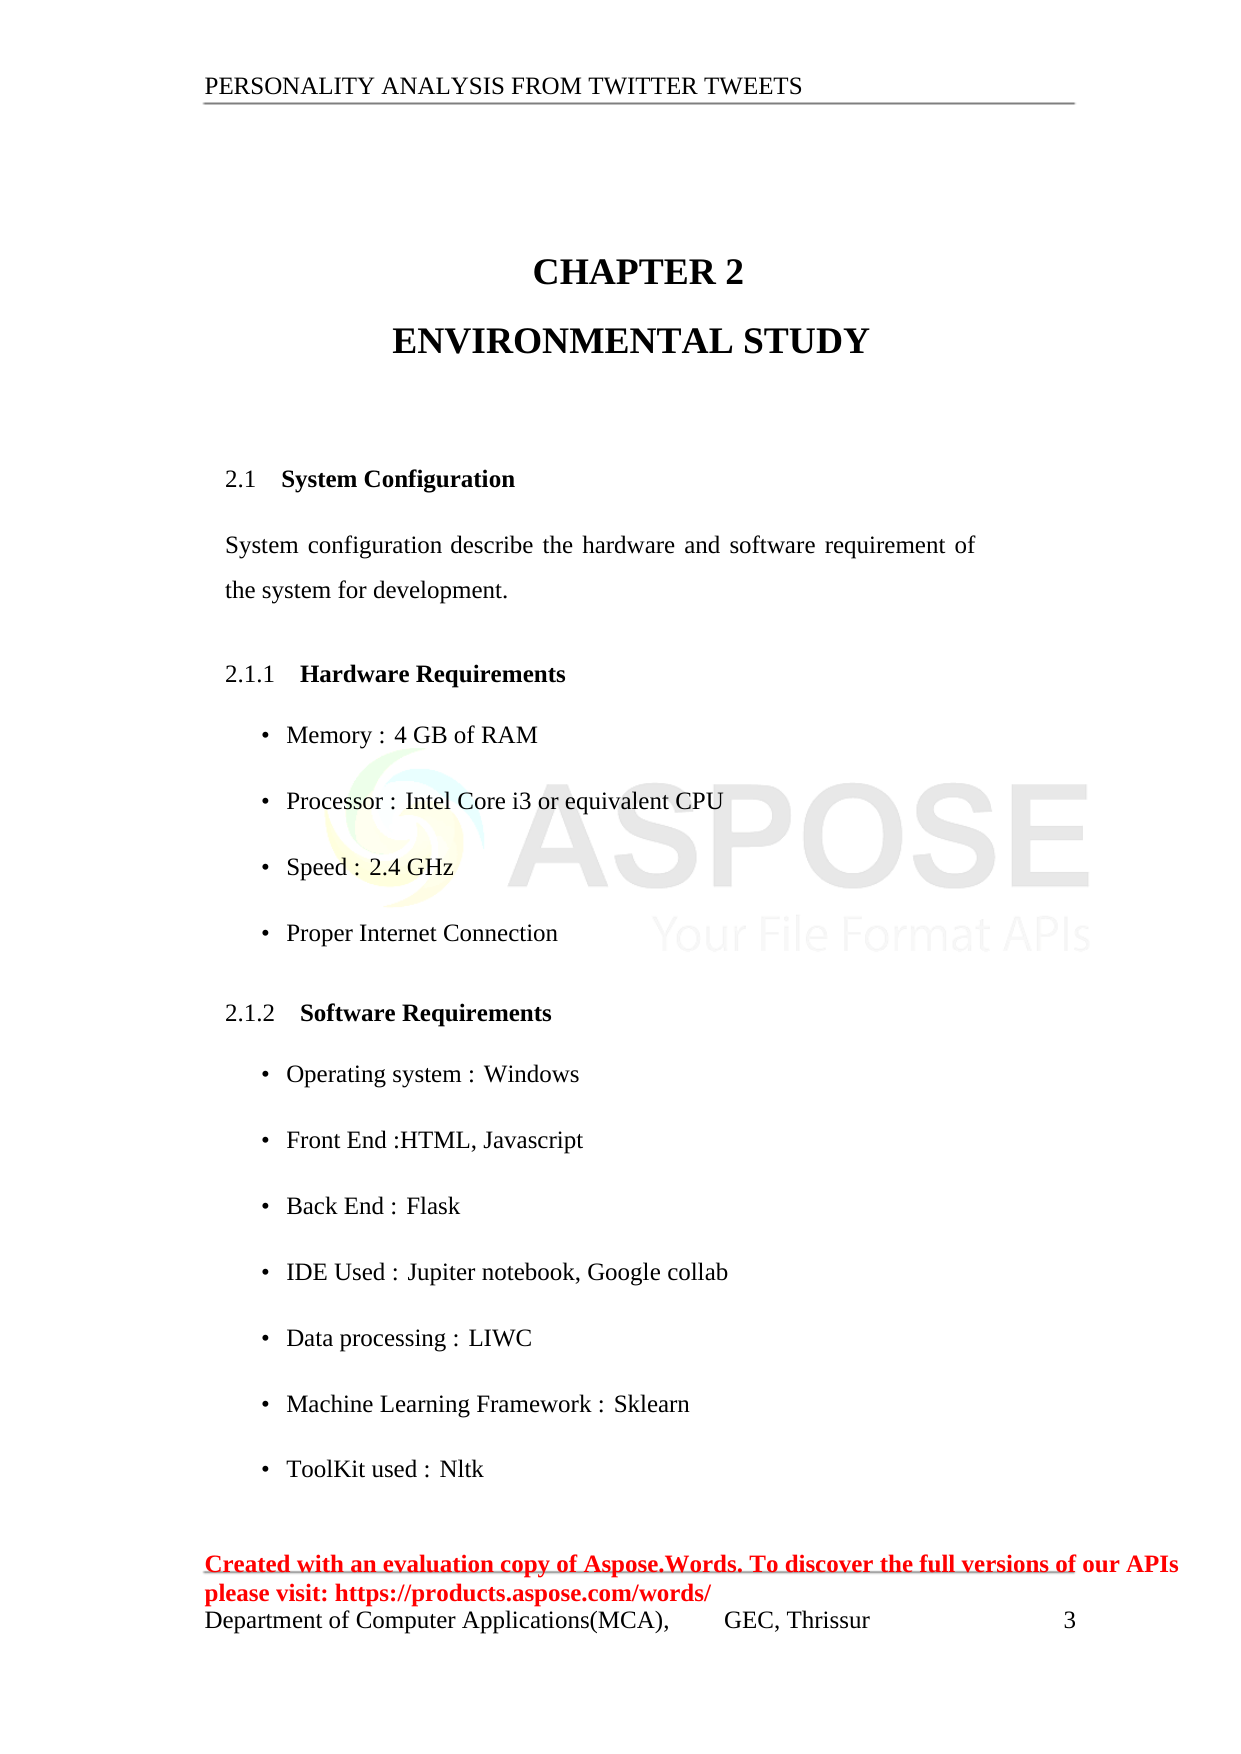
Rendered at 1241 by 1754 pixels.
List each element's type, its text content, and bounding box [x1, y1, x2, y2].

text CHAPTER 2 ENVIRONMENTAL STUDY [392, 230, 886, 367]
list Data processing : LIWC [261, 1324, 1232, 1352]
list ToolKit used : Nltk [261, 1456, 1232, 1483]
picture [528, 1568, 543, 1577]
list System Configuration [225, 465, 1232, 492]
text System configuration describe the hardware and software requirement of the system for development. [225, 517, 991, 607]
picture [616, 1568, 1078, 1577]
picture [200, 99, 1078, 109]
list Machine Learning Framework : Sklearn [261, 1390, 1232, 1417]
list IDE Used : Jupiter notebook, Google collab [261, 1258, 1232, 1286]
picture [200, 1568, 525, 1577]
list Operating system : Windows [261, 1060, 1232, 1088]
list Software Requirements [225, 999, 1232, 1027]
list Back End : Flask [261, 1192, 1232, 1220]
list Proper Internet Connection [261, 919, 1232, 947]
list Hardware Requirements [225, 660, 1232, 687]
list Speed : 2.4 GHz [261, 853, 1232, 881]
picture [542, 1568, 613, 1577]
list Processor : Intel Core i3 or equivalent CPU [261, 787, 1232, 815]
list Memory : 4 GB of RAM [261, 721, 1232, 749]
list Front End :HTML, Javascript [261, 1126, 1232, 1154]
